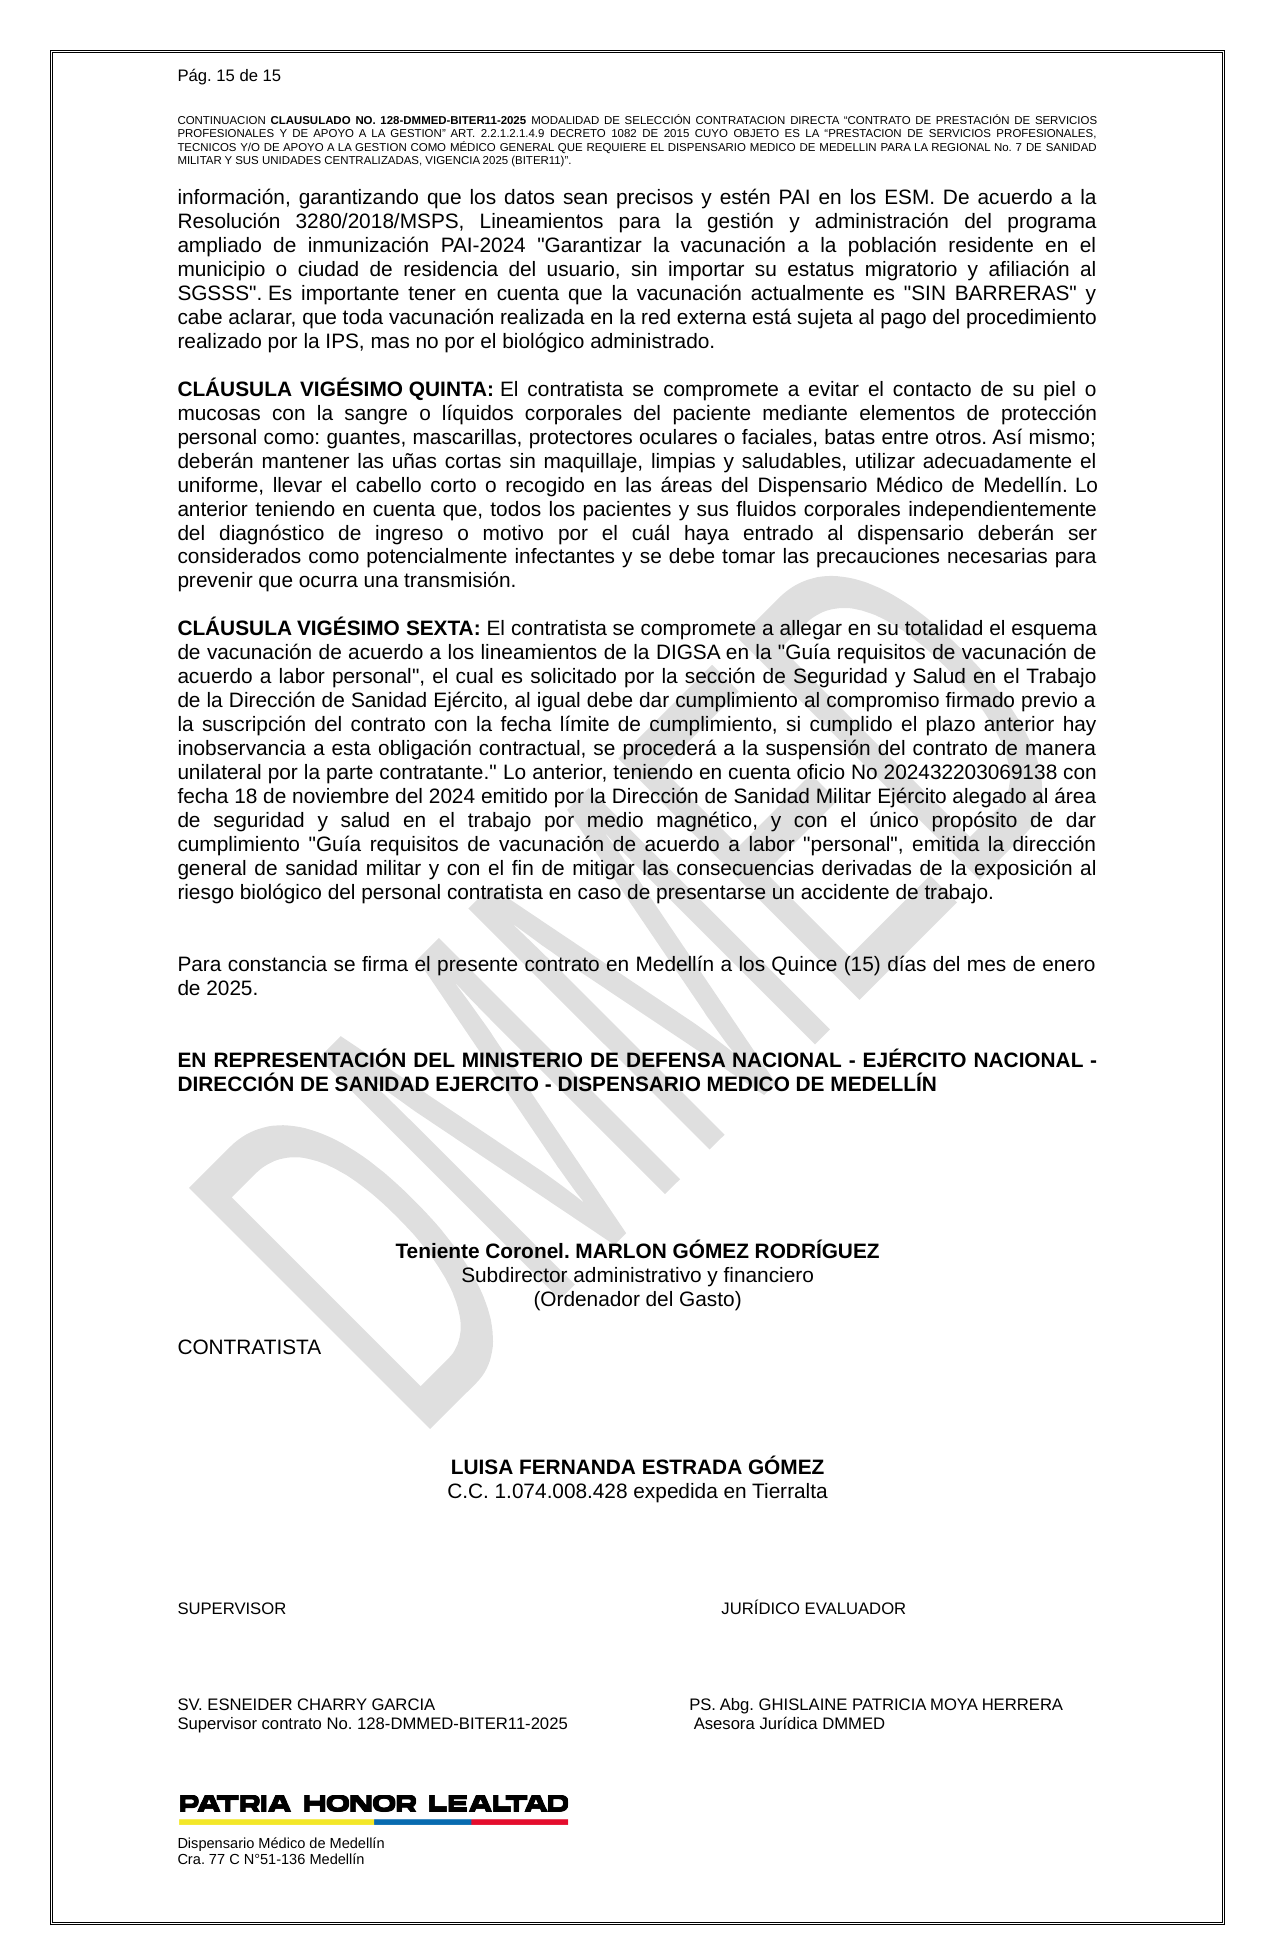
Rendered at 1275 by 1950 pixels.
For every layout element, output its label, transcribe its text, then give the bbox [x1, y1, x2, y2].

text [177, 185, 1098, 353]
text Supervisor contrato No. 128-DMMED-BITER11-2025 Asesora Jurídica DMMED [177, 1713, 1098, 1733]
text Teniente Coronel. MARLON GÓMEZ RODRÍGUEZ [177, 1239, 1098, 1263]
picture [179, 1795, 569, 1825]
text SV. ESNEIDER CHARRY GARCIA PS. Abg. GHISLAINE PATRICIA MOYA HERRERA [177, 1694, 1098, 1713]
text LUISA FERNANDA ESTRADA GÓMEZ [177, 1455, 1098, 1479]
text C.C. 1.074.008.428 expedida en Tierralta [177, 1479, 1098, 1503]
text SUPERVISOR JURÍDICO EVALUADOR [177, 1598, 1098, 1618]
text EN REPRESENTACIÓN DEL MINISTERIO DE DEFENSA NACIONAL - EJÉRCITO NACIONAL - DIRECCIÓN DE SANIDAD EJERCITO - DISPENSARIO MEDICO DE MEDELLÍN [177, 1047, 1098, 1095]
text Para constancia se firma el presente contrato en Medellín a los Quince (15) días del mes de enero de 2025. [177, 952, 1098, 999]
text CLÁUSULA VIGÉSIMO QUINTA: El contratista se compromete a evitar el contacto de su piel o mucosas con la sangre o líquidos corporales del paciente mediante elementos de protección personal como: guantes, mascarillas, protectores oculares o faciales, batas entre otros. Así mismo; deberán mantener las uñas cortas sin maquillaje, limpias y saludables, utilizar adecuadamente el uniforme, llevar el cabello corto o recogido en las áreas del Dispensario Médico de Medellín. Lo anterior teniendo en cuenta que, todos los pacientes y sus fluidos corporales independientemente del diagnóstico de ingreso o motivo por el cuál haya entrado al dispensario deberán ser considerados como potencialmente infectantes y se debe tomar las precauciones necesarias para prevenir que ocurra una transmisión. [177, 377, 1098, 592]
text CONTRATISTA [177, 1335, 1098, 1359]
text (Ordenador del Gasto) [177, 1287, 1098, 1311]
text CLÁUSULA VIGÉSIMO SEXTA: El contratista se compromete a allegar en su totalidad el esquema de vacunación de acuerdo a los lineamientos de la DIGSA en la "Guía requisitos de vacunación de acuerdo a labor personal", el cual es solicitado por la sección de Seguridad y Salud en el Trabajo de la Dirección de Sanidad Ejército, al igual debe dar cumplimiento al compromiso firmado previo a la suscripción del contrato con la fecha límite de cumplimiento, si cumplido el plazo anterior hay inobservancia a esta obligación contractual, se procederá a la suspensión del contrato de manera unilateral por la parte contratante." Lo anterior, teniendo en cuenta oficio No 202432203069138 con fecha 18 de noviembre del 2024 emitido por la Dirección de Sanidad Militar Ejército alegado al área de seguridad y salud en el trabajo por medio magnético, y con el único propósito de dar cumplimiento "Guía requisitos de vacunación de acuerdo a labor "personal", emitida la dirección general de sanidad militar y con el fin de mitigar las consecuencias derivadas de la exposición al riesgo biológico del personal contratista en caso de presentarse un accidente de trabajo. [177, 616, 1098, 904]
text Subdirector administrativo y financiero [177, 1263, 1098, 1287]
